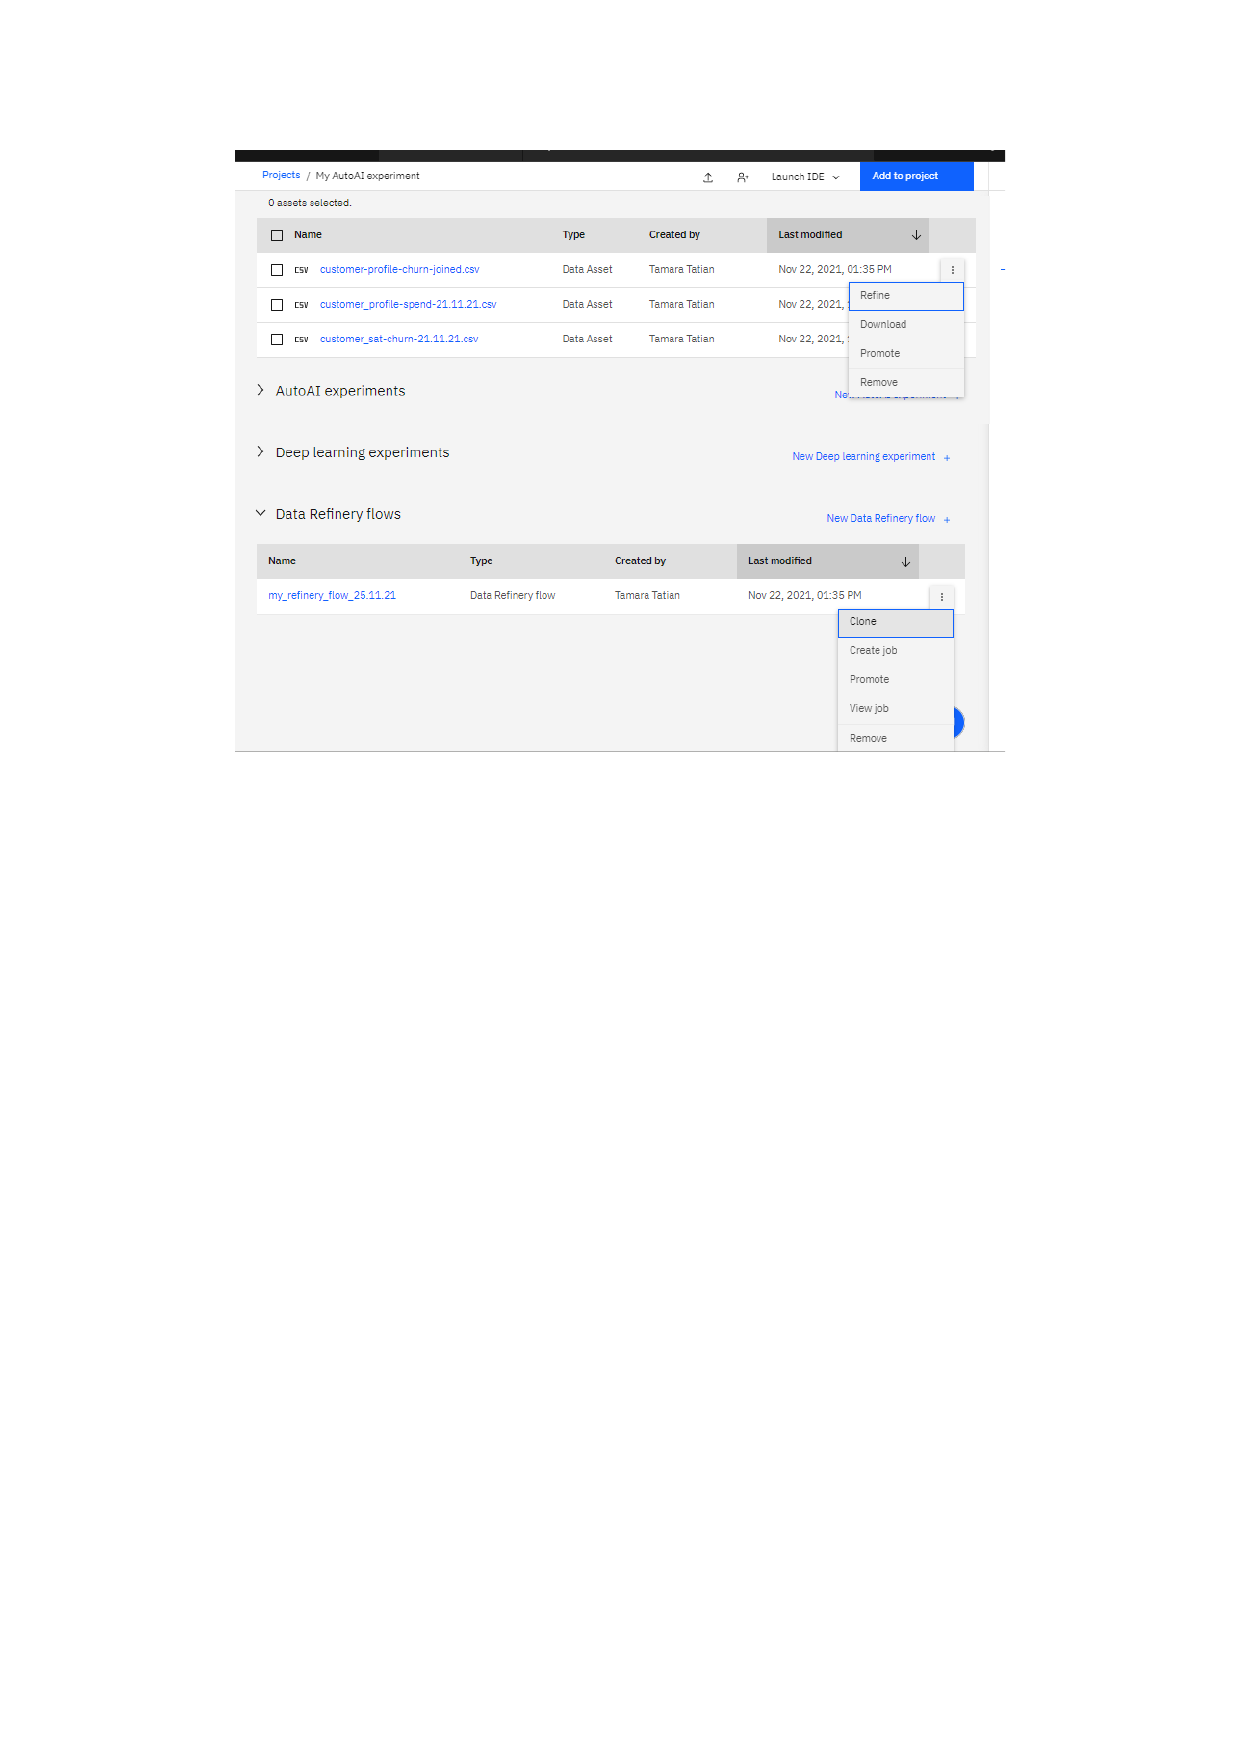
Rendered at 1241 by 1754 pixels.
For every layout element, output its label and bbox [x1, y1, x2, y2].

picture [235, 150, 1005, 752]
